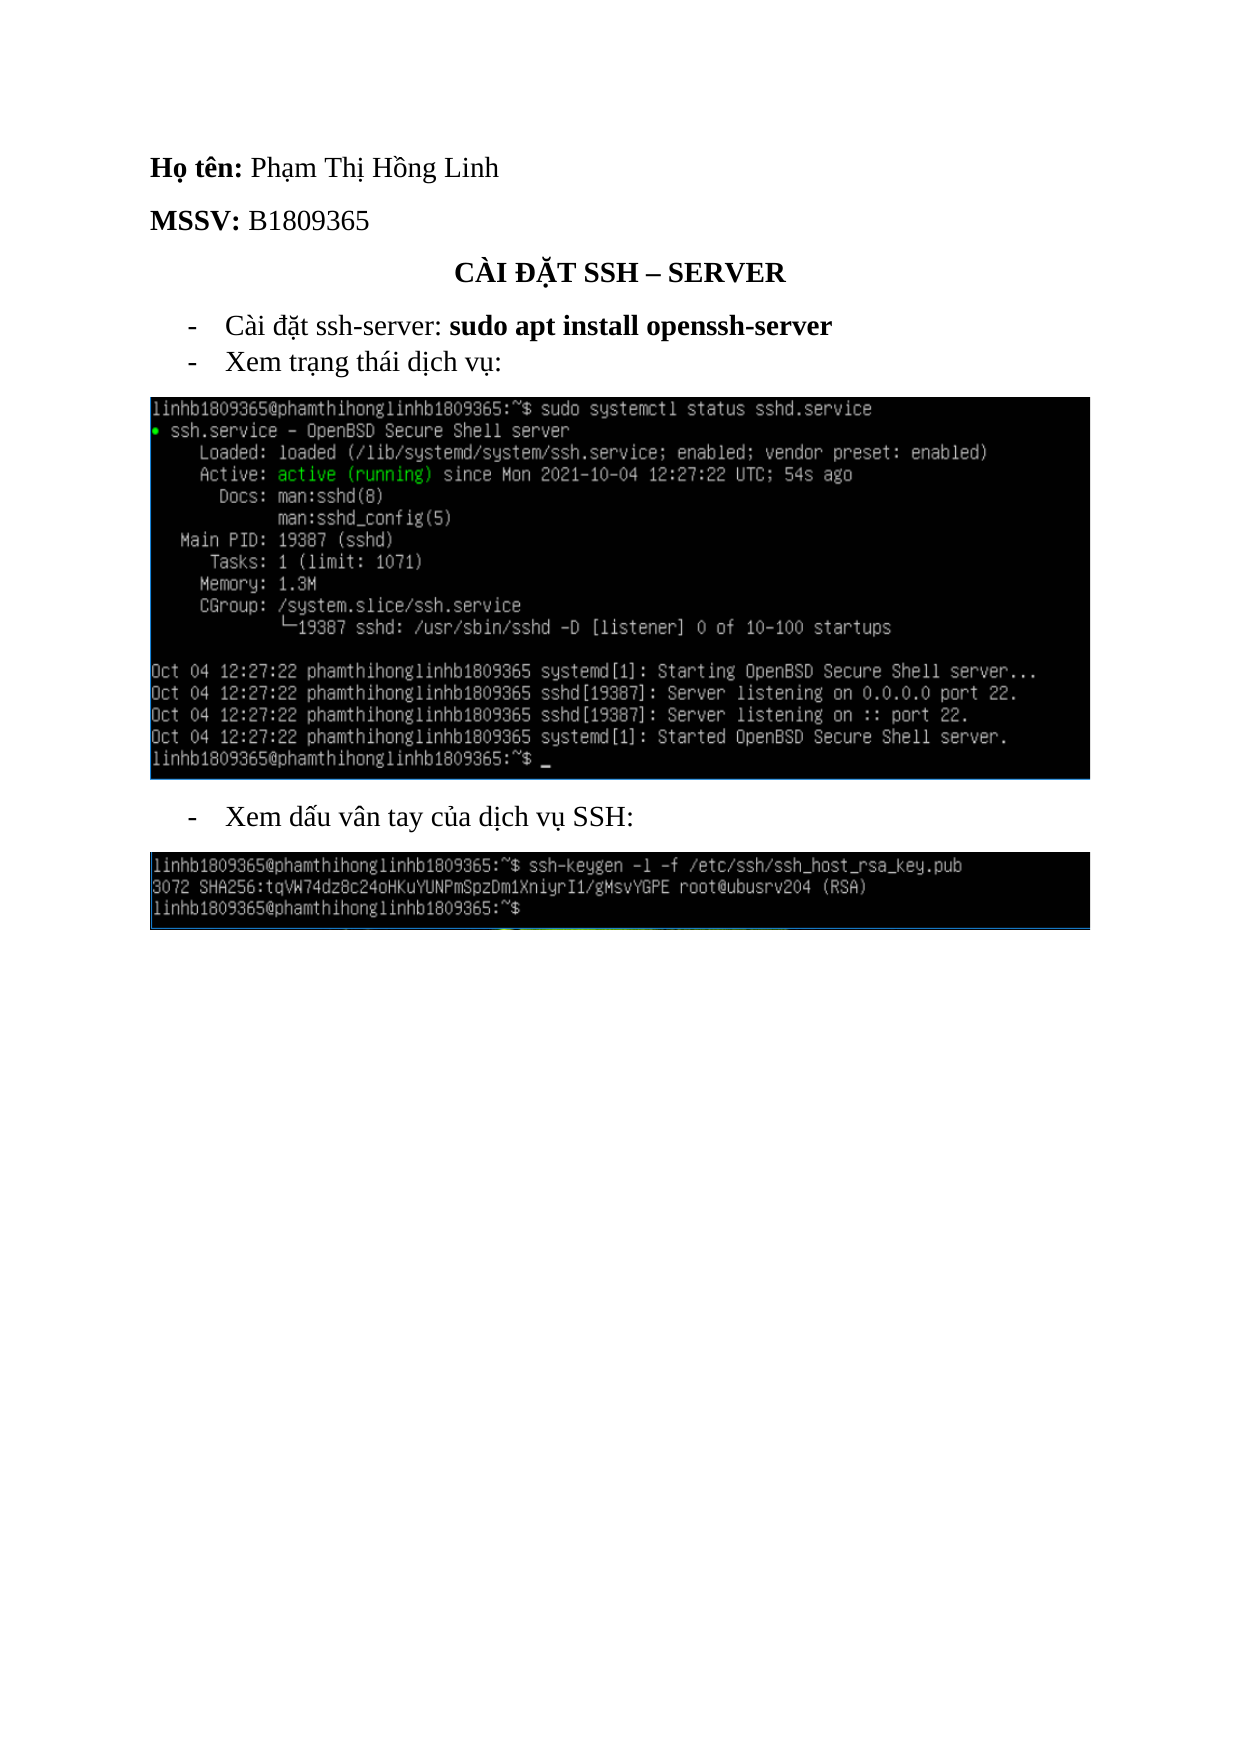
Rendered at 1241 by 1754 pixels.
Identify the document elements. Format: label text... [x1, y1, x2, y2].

text Họ tên: Phạm Thị Hồng Linh [150, 150, 1090, 183]
text MSSV: B1809365 [150, 203, 1090, 236]
picture [150, 852, 1091, 930]
picture [150, 397, 1091, 781]
text CÀI ĐẶT SSH – SERVER [150, 256, 1090, 289]
list Xem dấu vân tay của dịch vụ SSH: [187, 799, 1090, 833]
list Xem trạng thái dịch vụ: [187, 344, 1090, 378]
list Cài đặt ssh-server: sudo apt install openssh-server [187, 308, 1090, 342]
